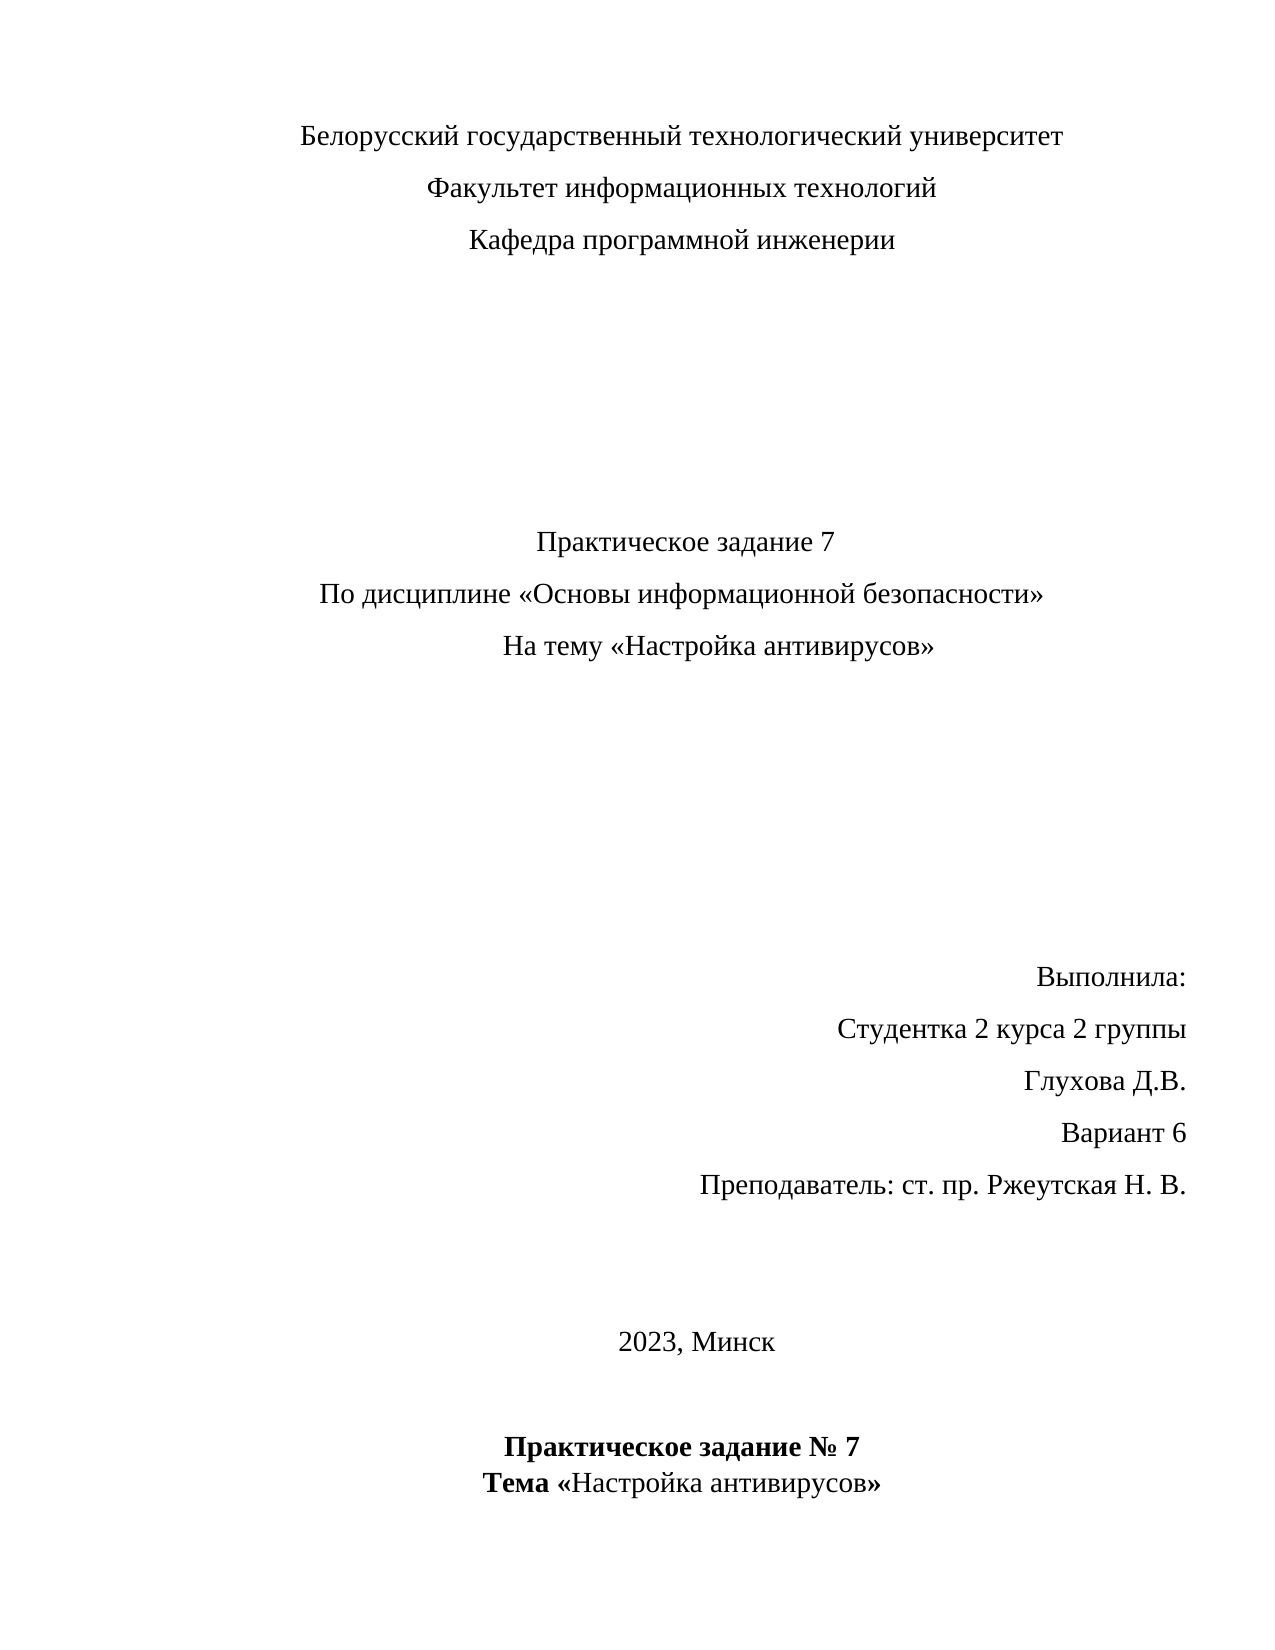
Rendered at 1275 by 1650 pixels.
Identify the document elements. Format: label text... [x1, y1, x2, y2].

text Выполнила: [552, 959, 1186, 992]
text Преподаватель: ст. пр. Ржеутская Н. В. [177, 1167, 1186, 1201]
text Студентка 2 курса 2 группы [177, 1011, 1186, 1044]
text Кафедра программной инженерии [177, 222, 1186, 256]
text По дисциплине «Основы информационной безопасности» [177, 576, 1186, 610]
text Тема «Настройка антивирусов» [177, 1465, 1186, 1499]
text Глухова Д.В. [177, 1063, 1186, 1097]
text Белорусский государственный технологический университет [177, 118, 1186, 152]
text 2023, Минск [177, 1324, 1186, 1357]
text На тему «Настройка антивирусов» [177, 628, 1186, 662]
text Факультет информационных технологий [177, 170, 1186, 204]
text Вариант 6 [177, 1115, 1186, 1149]
text Практическое задание № 7 [177, 1429, 1186, 1462]
text Практическое задание 7 [177, 524, 1186, 557]
